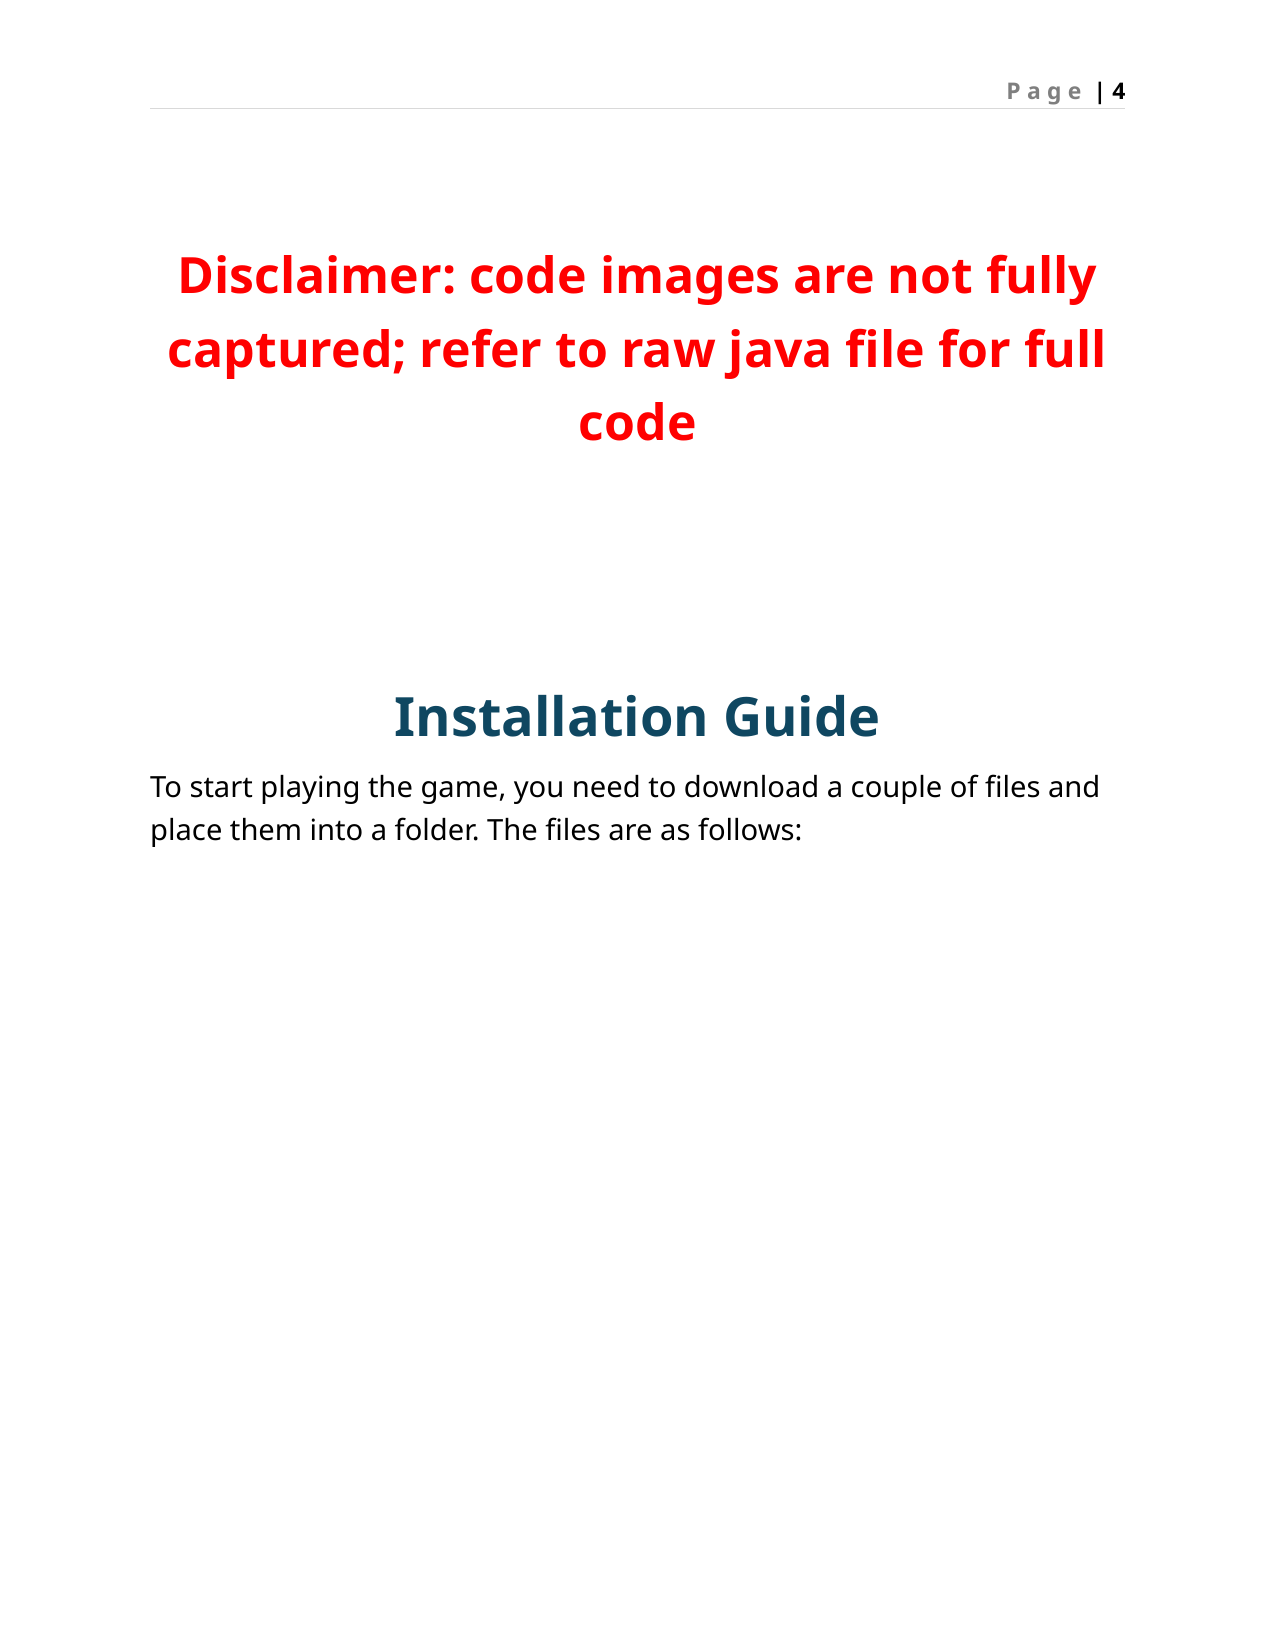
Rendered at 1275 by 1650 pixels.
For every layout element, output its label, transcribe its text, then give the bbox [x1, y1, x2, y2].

subtitle Installation Guide [150, 679, 1125, 752]
text Disclaimer: code images are not fully captured; refer to raw java file for full code [150, 240, 1125, 455]
text To start playing the game, you need to download a couple of files and place them into a folder. The files are as follows: [150, 767, 1125, 849]
